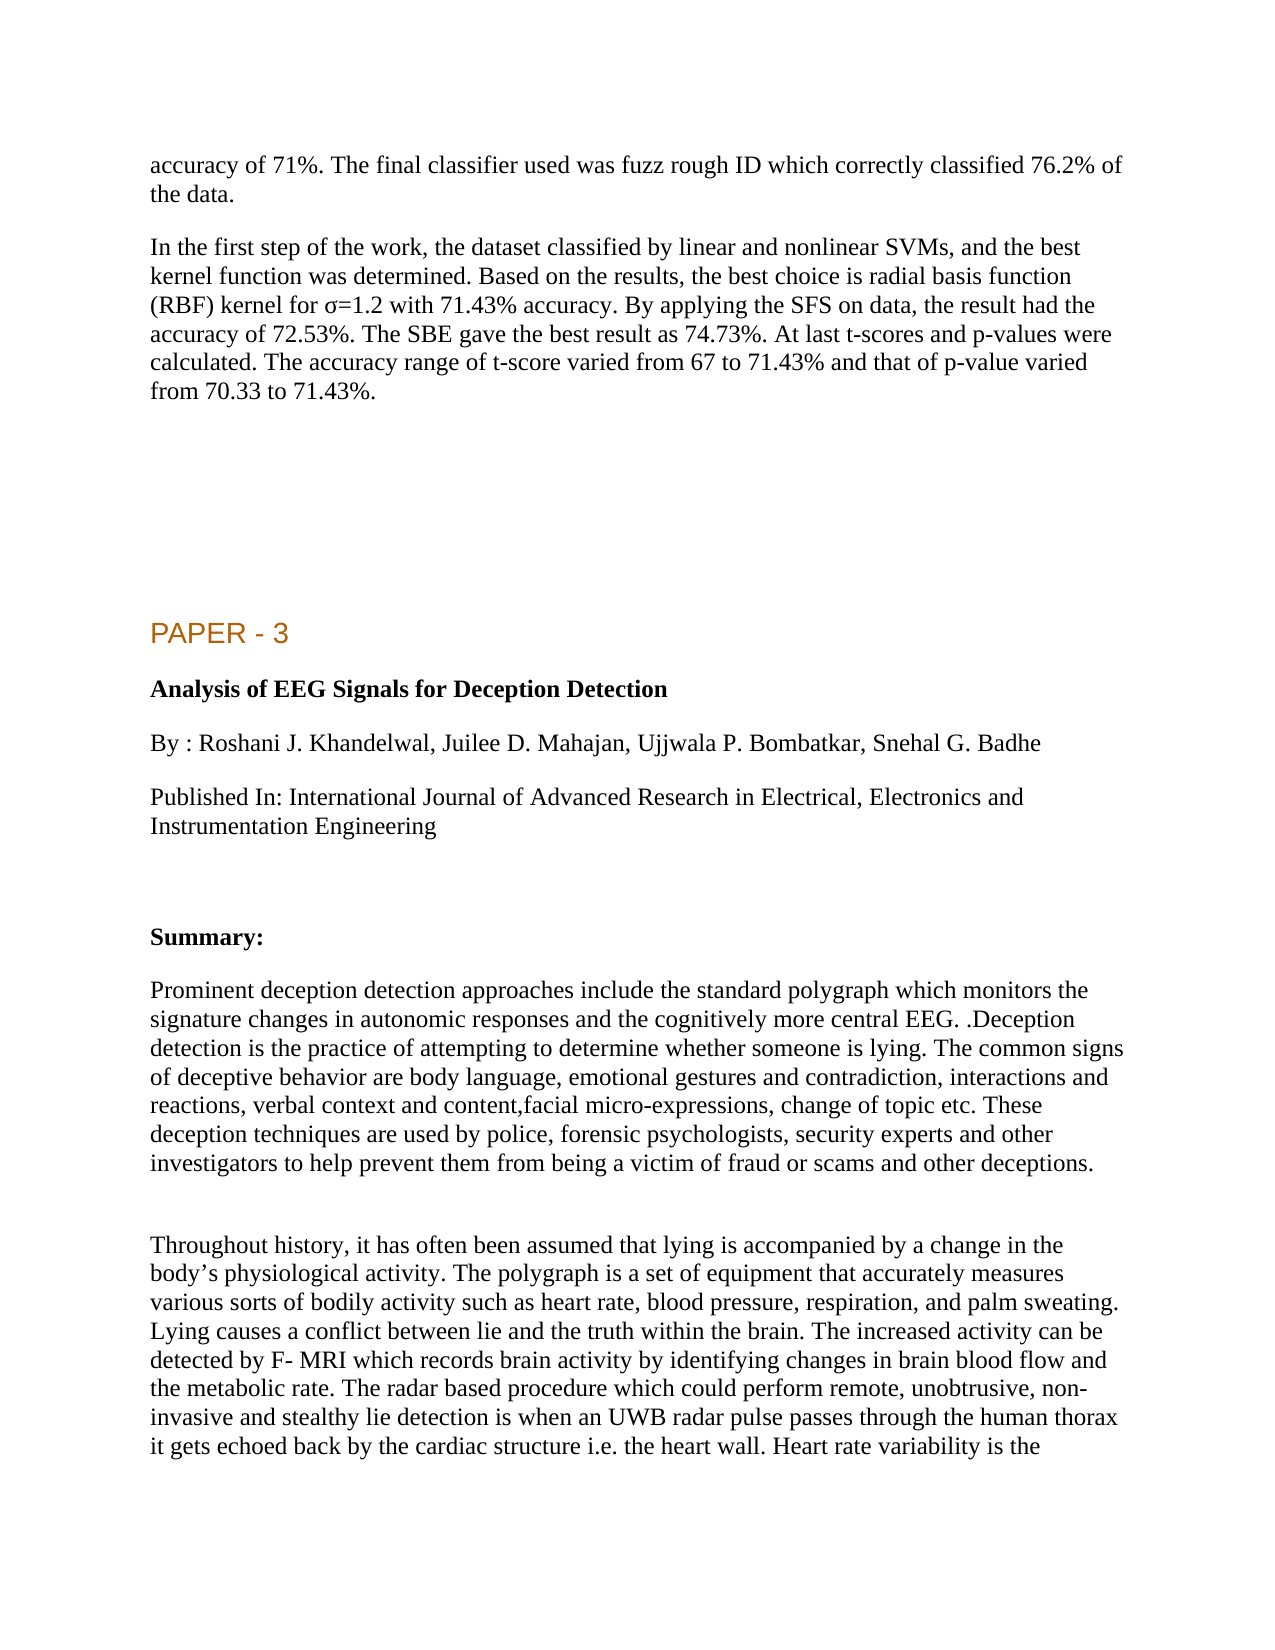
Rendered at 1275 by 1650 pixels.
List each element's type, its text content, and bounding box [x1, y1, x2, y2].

text Summary: [150, 922, 1125, 950]
text Published In: International Journal of Advanced Research in Electrical, Electronics and Instrumentation Engineering [150, 782, 1125, 839]
text Throughout history, it has often been assumed that lying is accompanied by a change in the body’s physiological activity. The polygraph is a set of equipment that accurately measures various sorts of bodily activity such as heart rate, blood pressure, respiration, and palm sweating. [150, 1230, 1125, 1316]
text In the first step of the work, the dataset classified by linear and nonlinear SVMs, and the best kernel function was determined. Based on the results, the best choice is radial basis function (RBF) kernel for σ=1.2 with 71.43% accuracy. By applying the SFS on data, the result had the accuracy of 72.53%. The SBE gave the best result as 74.73%. At last t-scores and p-values were calculated. The accuracy range of t-score varied from 67 to 71.43% and that of p-value varied from 70.33 to 71.43%. [150, 232, 1125, 405]
text By : Roshani J. Khandelwal, Juilee D. Mahajan, Ujjwala P. Bombatkar, Snehal G. Badhe [150, 728, 1125, 757]
text Prominent deception detection approaches include the standard polygraph which monitors the signature changes in autonomic responses and the cognitively more central EEG. .Deception detection is the practice of attempting to determine whether someone is lying. The common signs of deceptive behavior are body language, emotional gestures and contradiction, interactions and reactions, verbal context and content,facial micro-expressions, change of topic etc. These deception techniques are used by police, forensic psychologists, security experts and other investigators to help prevent them from being a victim of fraud or scams and other deceptions. [150, 975, 1125, 1177]
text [150, 150, 1125, 207]
subtitle PAPER - 3 [150, 616, 1125, 649]
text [150, 1316, 1125, 1460]
text Analysis of EEG Signals for Deception Detection [150, 674, 1125, 703]
